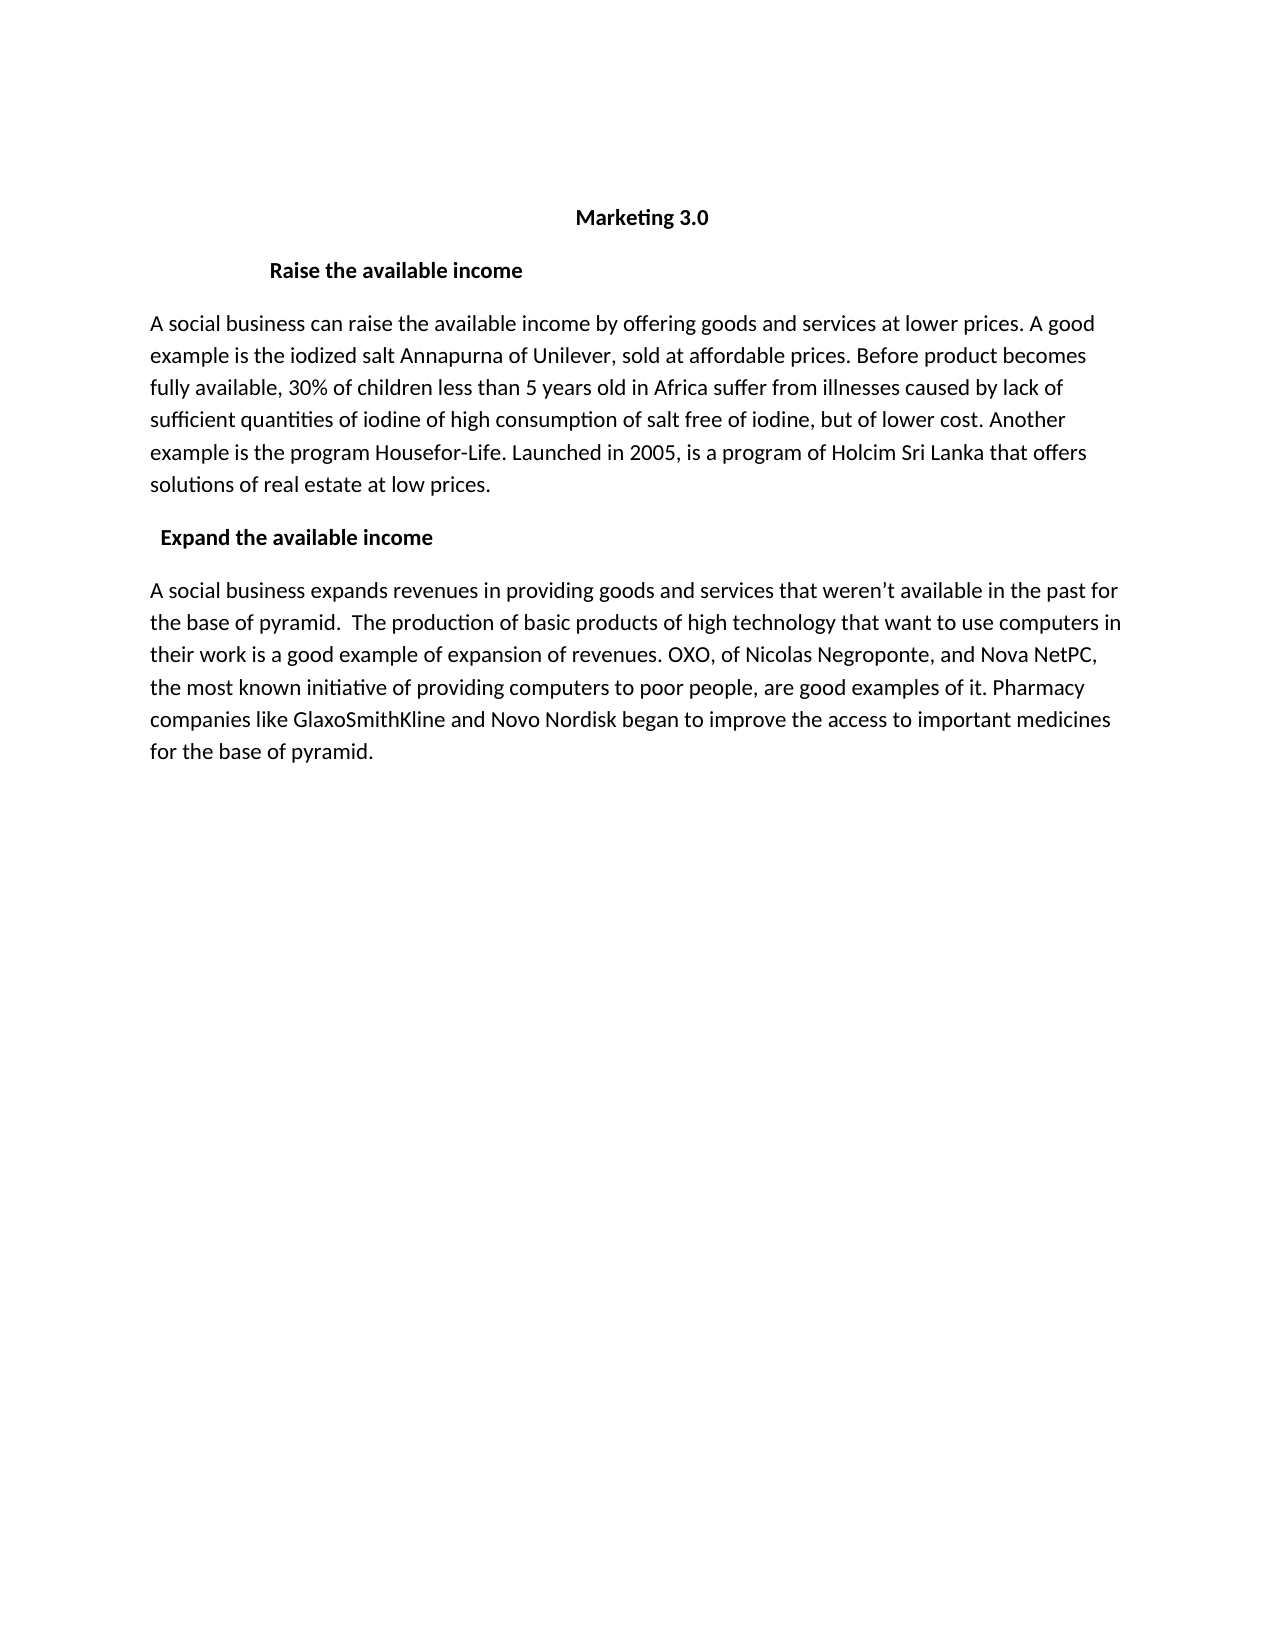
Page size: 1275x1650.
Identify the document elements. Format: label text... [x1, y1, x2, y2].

text A social business expands revenues in providing goods and services that weren’t available in the past for the base of pyramid. The production of basic products of high technology that want to use computers in their work is a good example of expansion of revenues. OXO, of Nicolas Negroponte, and Nova NetPC, the most known initiative of providing computers to poor people, are good examples of it. Pharmacy companies like GlaxoSmithKline and Novo Nordisk began to improve the access to important medicines for the base of pyramid. [150, 576, 1125, 765]
text Raise the available income [150, 256, 1125, 284]
text A social business can raise the available income by offering goods and services at lower prices. A good example is the iodized salt Annapurna of Unilever, sold at affordable prices. Before product becomes fully available, 30% of children less than 5 years old in Africa suffer from illnesses caused by lack of sufficient quantities of iodine of high consumption of salt free of iodine, but of lower cost. Another example is the program Housefor-Life. Launched in 2005, is a program of Holcim Sri Lanka that offers solutions of real estate at low prices. [150, 309, 1125, 498]
text Marketing 3.0 [150, 203, 1125, 231]
text Expand the available income [150, 523, 1125, 551]
